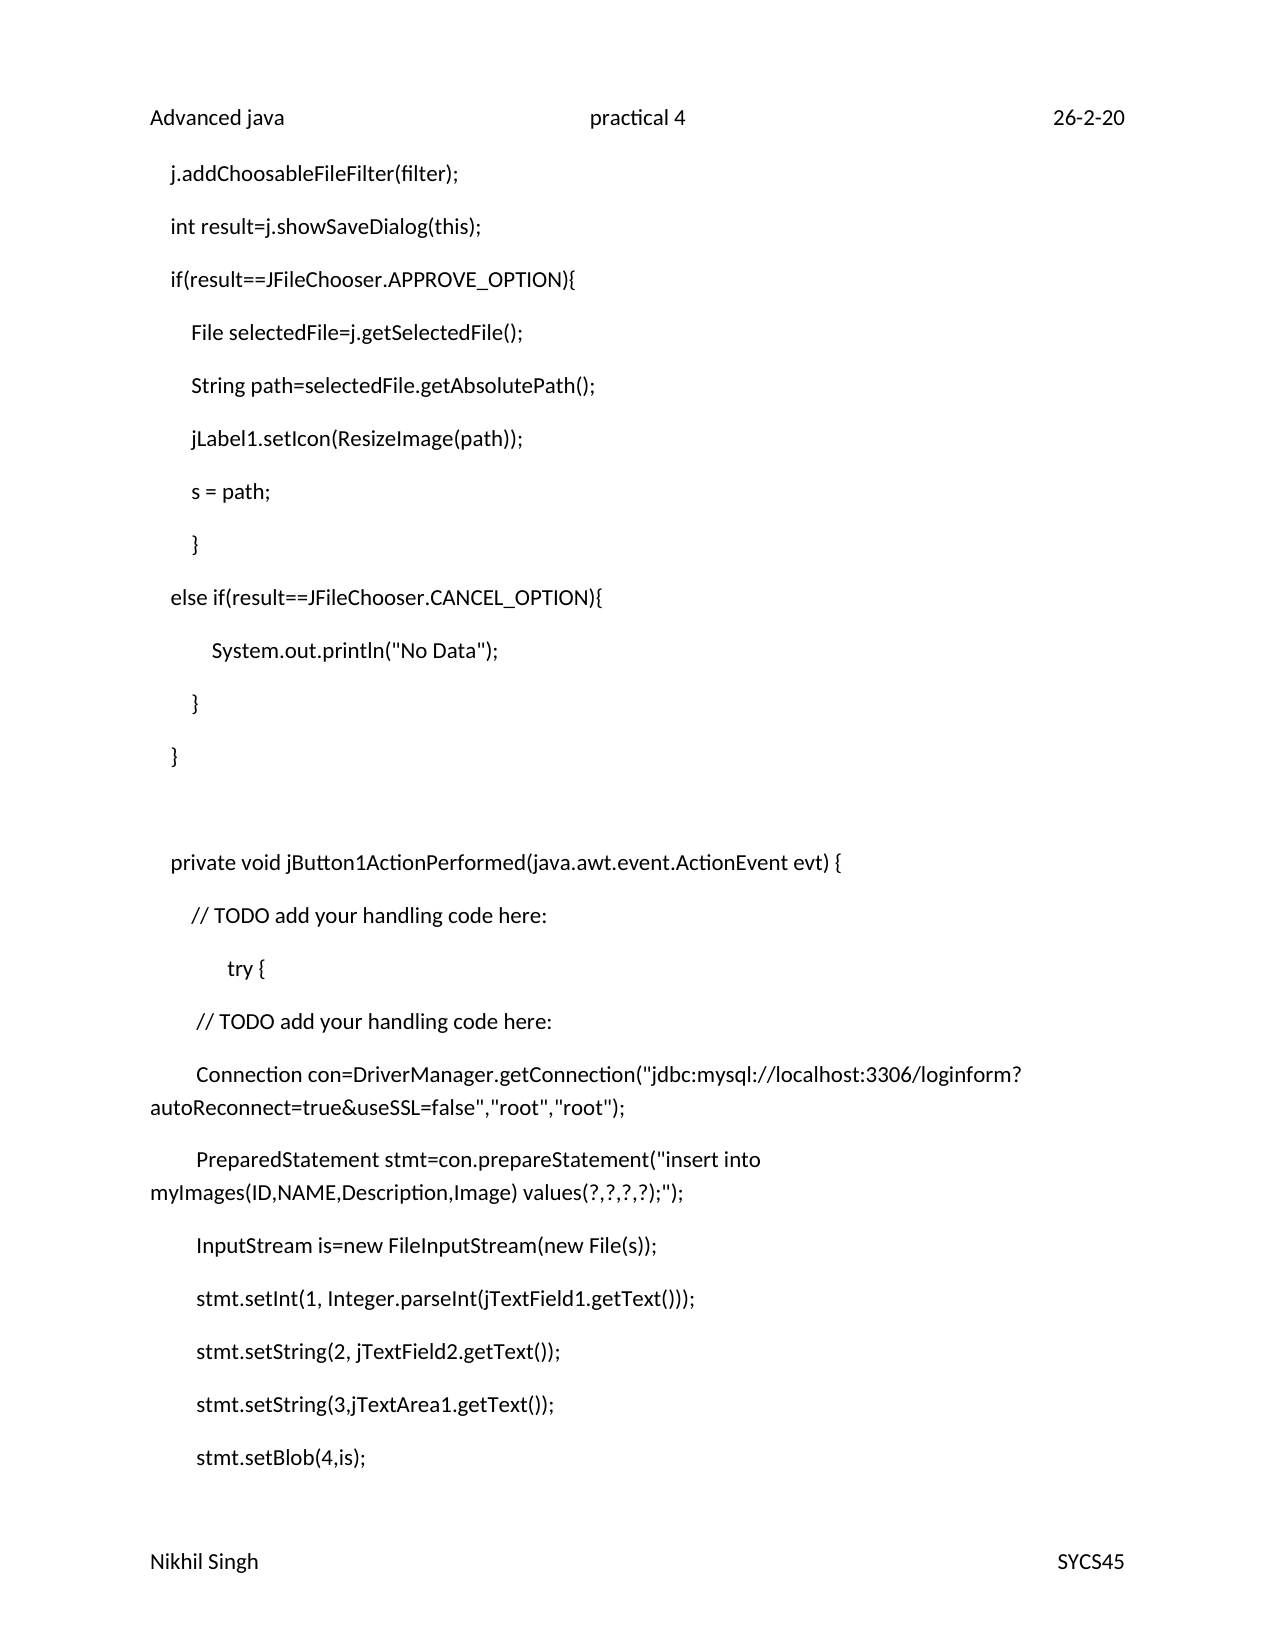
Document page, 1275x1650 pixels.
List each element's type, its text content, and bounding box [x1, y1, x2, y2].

text s = path; [150, 477, 1125, 505]
text try { [150, 954, 1125, 982]
text PreparedStatement stmt=con.prepareStatement("insert into myImages(ID,NAME,Description,Image) values(?,?,?,?);"); [150, 1146, 1125, 1206]
text int result=j.showSaveDialog(this); [150, 212, 1125, 240]
text System.out.println("No Data"); [150, 636, 1125, 664]
text if(result==JFileChooser.APPROVE_OPTION){ [150, 265, 1125, 293]
text } [150, 742, 1125, 770]
text stmt.setString(2, jTextField2.getText()); [150, 1337, 1125, 1365]
text j.addChoosableFileFilter(filter); [150, 159, 1125, 187]
text jLabel1.setIcon(ResizeImage(path)); [150, 424, 1125, 452]
text stmt.setBlob(4,is); [150, 1443, 1125, 1471]
text private void jButton1ActionPerformed(java.awt.event.ActionEvent evt) { [150, 848, 1125, 876]
text // TODO add your handling code here: [150, 901, 1125, 929]
text stmt.setInt(1, Integer.parseInt(jTextField1.getText())); [150, 1284, 1125, 1312]
text // TODO add your handling code here: [150, 1007, 1125, 1035]
text else if(result==JFileChooser.CANCEL_OPTION){ [150, 583, 1125, 611]
text Connection con=DriverManager.getConnection("jdbc:mysql://localhost:3306/loginform?autoReconnect=true&useSSL=false","root","root"); [150, 1060, 1125, 1121]
text } [150, 689, 1125, 717]
text File selectedFile=j.getSelectedFile(); [150, 318, 1125, 346]
text stmt.setString(3,jTextArea1.getText()); [150, 1390, 1125, 1418]
text InputStream is=new FileInputStream(new File(s)); [150, 1231, 1125, 1259]
text String path=selectedFile.getAbsolutePath(); [150, 371, 1125, 399]
text } [150, 530, 1125, 558]
